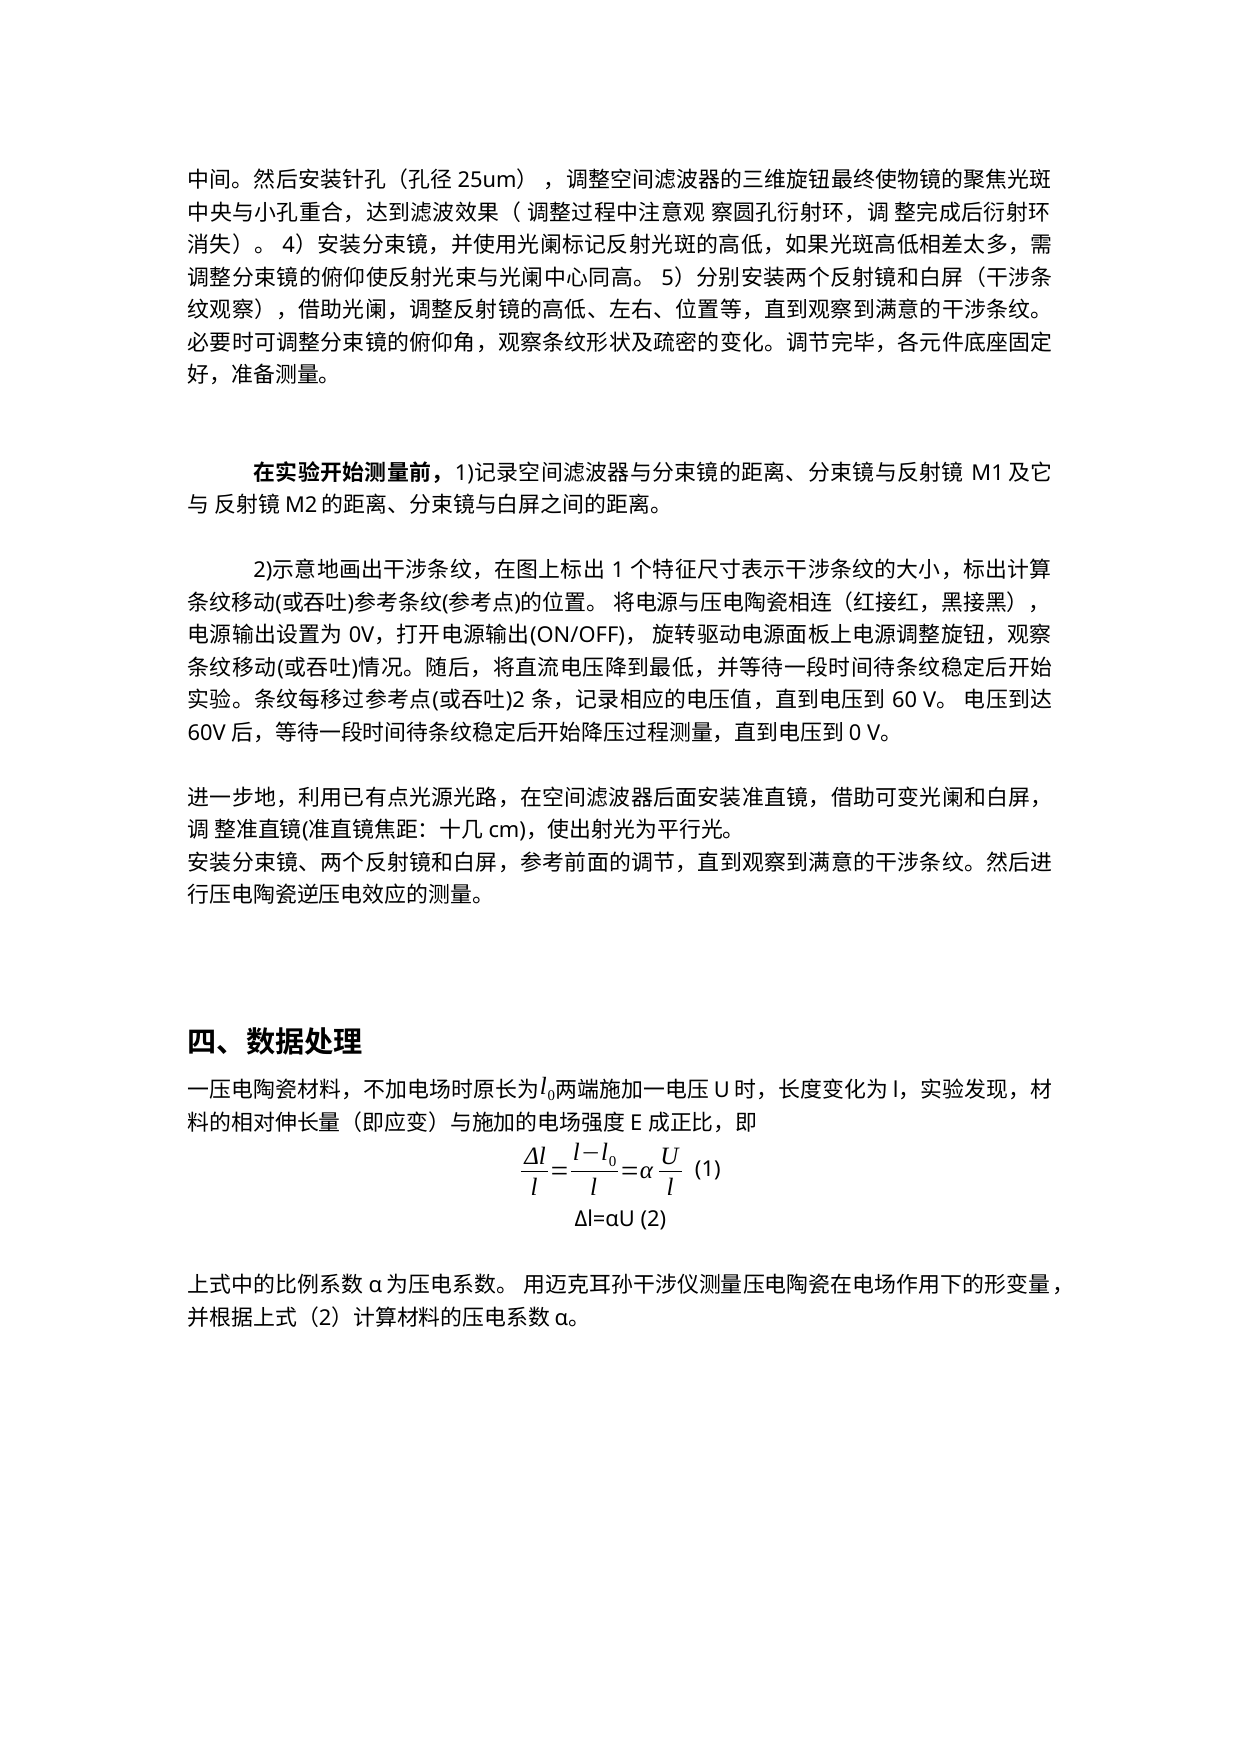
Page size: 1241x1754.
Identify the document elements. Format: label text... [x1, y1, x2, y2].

text (1) [187, 1104, 1053, 1169]
text Δl=αU (2) [187, 1169, 1053, 1202]
text 在实验开始测量前，1)记录空间滤波器与分束镜的距离、分束镜与反射镜 M1及它与 反射镜 M2的距离、分束镜与白屏之间的距离。 [187, 422, 1053, 487]
text 安装分束镜、两个反射镜和白屏，参考前面的调节，直到观察到满意的干涉条纹。然后进行压电陶瓷逆压电效应的测量。 [187, 812, 1053, 877]
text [187, 162, 1053, 357]
text 上式中的比例系数α为压电系数。 用迈克耳孙干涉仪测量压电陶瓷在电场作用下的形变量，并根据上式（2）计算材料的压电系数α。 [187, 1234, 1053, 1299]
text 进一步地，利用已有点光源光路，在空间滤波器后面安装准直镜，借助可变光阑和白屏，调 整准直镜(准直镜焦距：十几 cm)，使出射光为平行光。 [187, 747, 1053, 812]
text 2)示意地画出干涉条纹，在图上标出 1 个特征尺寸表示干涉条纹的大小，标出计算条纹移动(或吞吐)参考条纹(参考点)的位置。 将电源与压电陶瓷相连（红接红，黑接黑），电源输出设置为 0V，打开电源输出(ON/OFF)， 旋转驱动电源面板上电源调整旋钮，观察条纹移动(或吞吐)情况。随后，将直流电压降到最低，并等待一段时间待条纹稳定后开始实验。条纹每移过参考点(或吞吐)2 条，记录相应的电压值，直到电压到 60 V。 电压到达 60V 后，等待一段时间待条纹稳定后开始降压过程测量，直到电压到 0 V。 [187, 519, 1053, 714]
text 四、数据处理 [187, 974, 1053, 1039]
text 一压电陶瓷材料，不加电场时原长为两端施加一电压U时，长度变化为l，实验发现，材料的相对伸长量（即应变）与施加的电场强度 E 成正比，即 [187, 1039, 1053, 1104]
